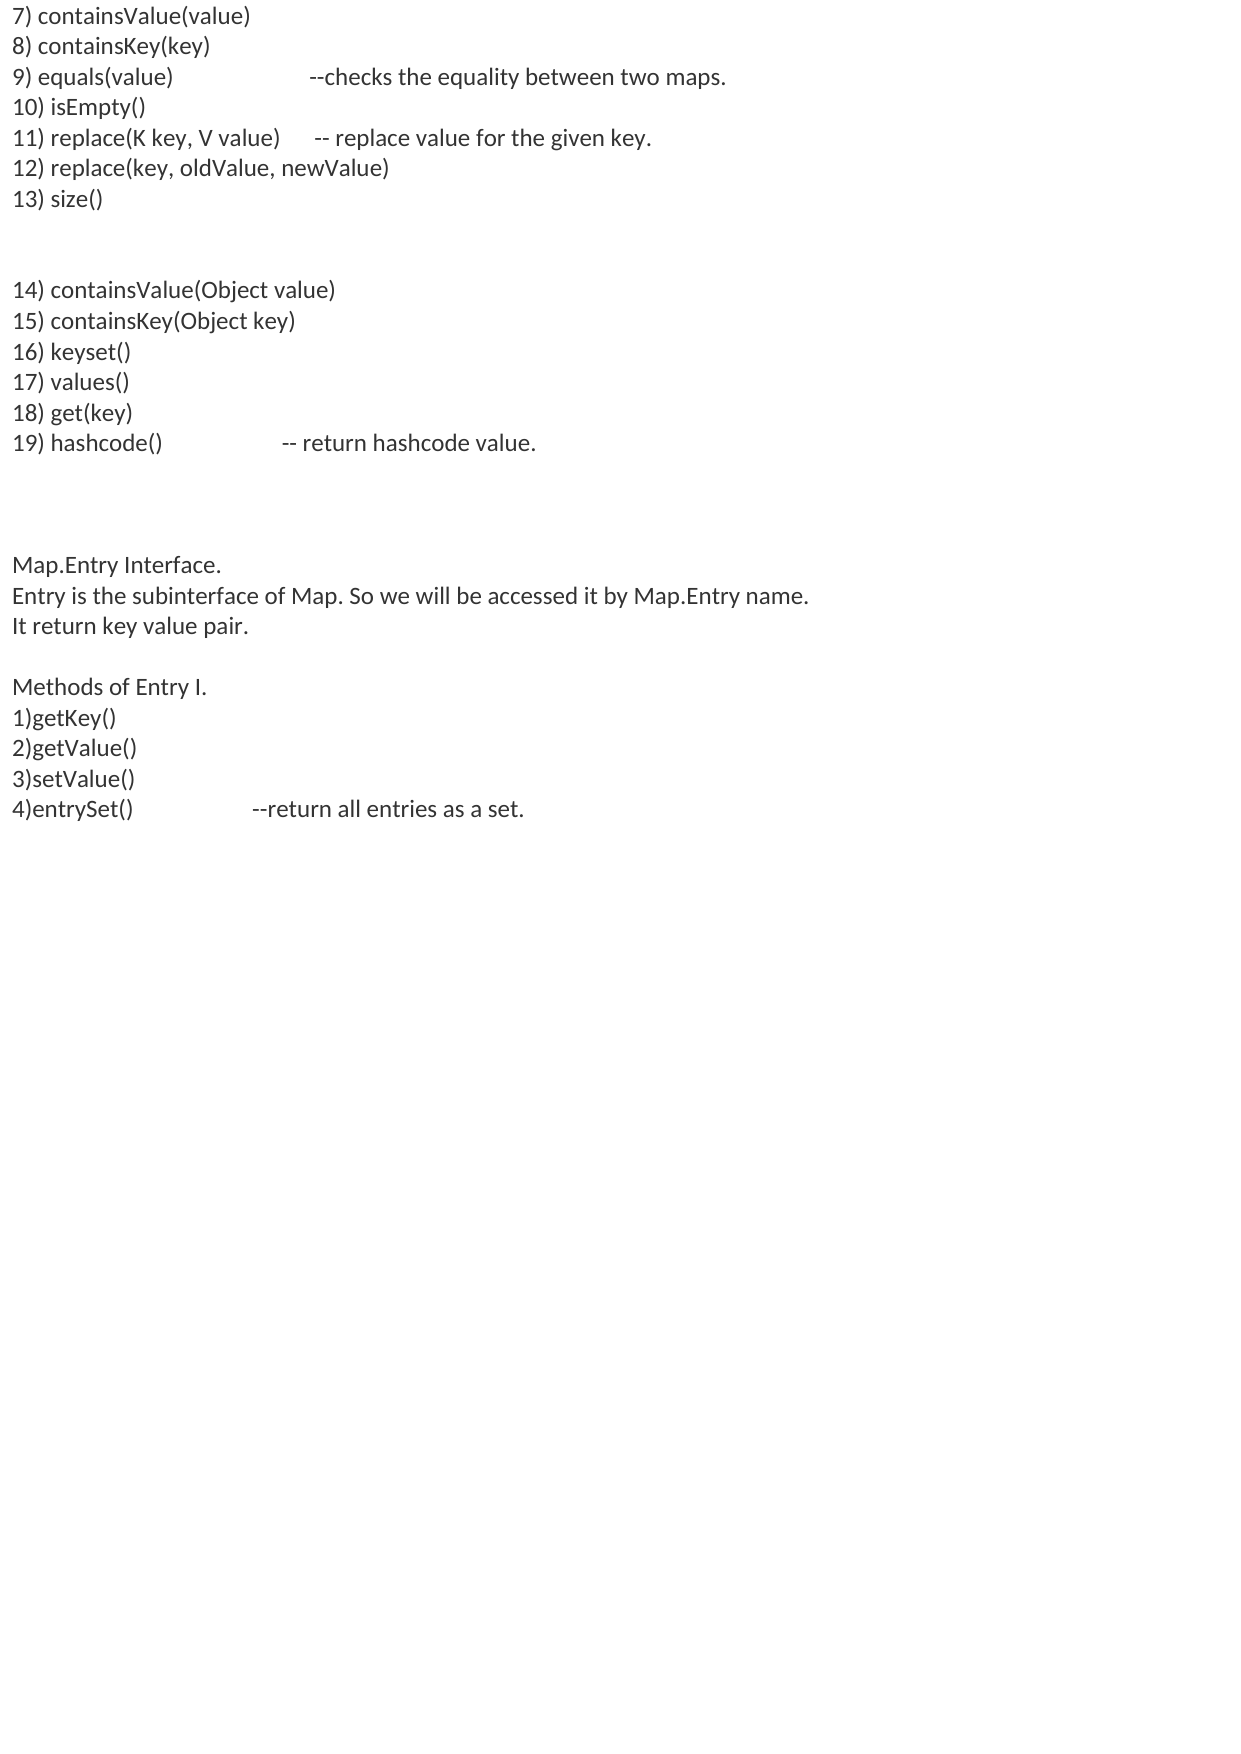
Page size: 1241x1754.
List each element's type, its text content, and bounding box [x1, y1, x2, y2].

text 9) equals(value) --checks the equality between two maps. [12, 61, 1228, 92]
text 16) keyset() [12, 336, 1228, 366]
text 17) values() [12, 366, 1228, 397]
text 12) replace(key, oldValue, newValue) [12, 153, 1228, 183]
text 11) replace(K key, V value) -- replace value for the given key. [12, 122, 1228, 153]
text 19) hashcode() -- return hashcode value. [12, 427, 1228, 458]
text 3)setValue() [12, 763, 1228, 793]
text 7) containsValue(value) [12, 0, 1228, 31]
text Methods of Entry I. [12, 671, 1228, 702]
text 14) containsValue(Object value) [12, 275, 1228, 305]
text Entry is the subinterface of Map. So we will be accessed it by Map.Entry name. [12, 580, 1228, 610]
text 8) containsKey(key) [12, 31, 1228, 61]
text 4)entrySet() --return all entries as a set. [12, 793, 1228, 824]
text 1)getKey() [12, 702, 1228, 732]
text 18) get(key) [12, 397, 1228, 427]
text 2)getValue() [12, 732, 1228, 763]
text 13) size() [12, 183, 1228, 214]
text 10) isEmpty() [12, 92, 1228, 122]
text Map.Entry Interface. [12, 549, 1228, 580]
text It return key value pair. [12, 610, 1228, 641]
text 15) containsKey(Object key) [12, 305, 1228, 336]
